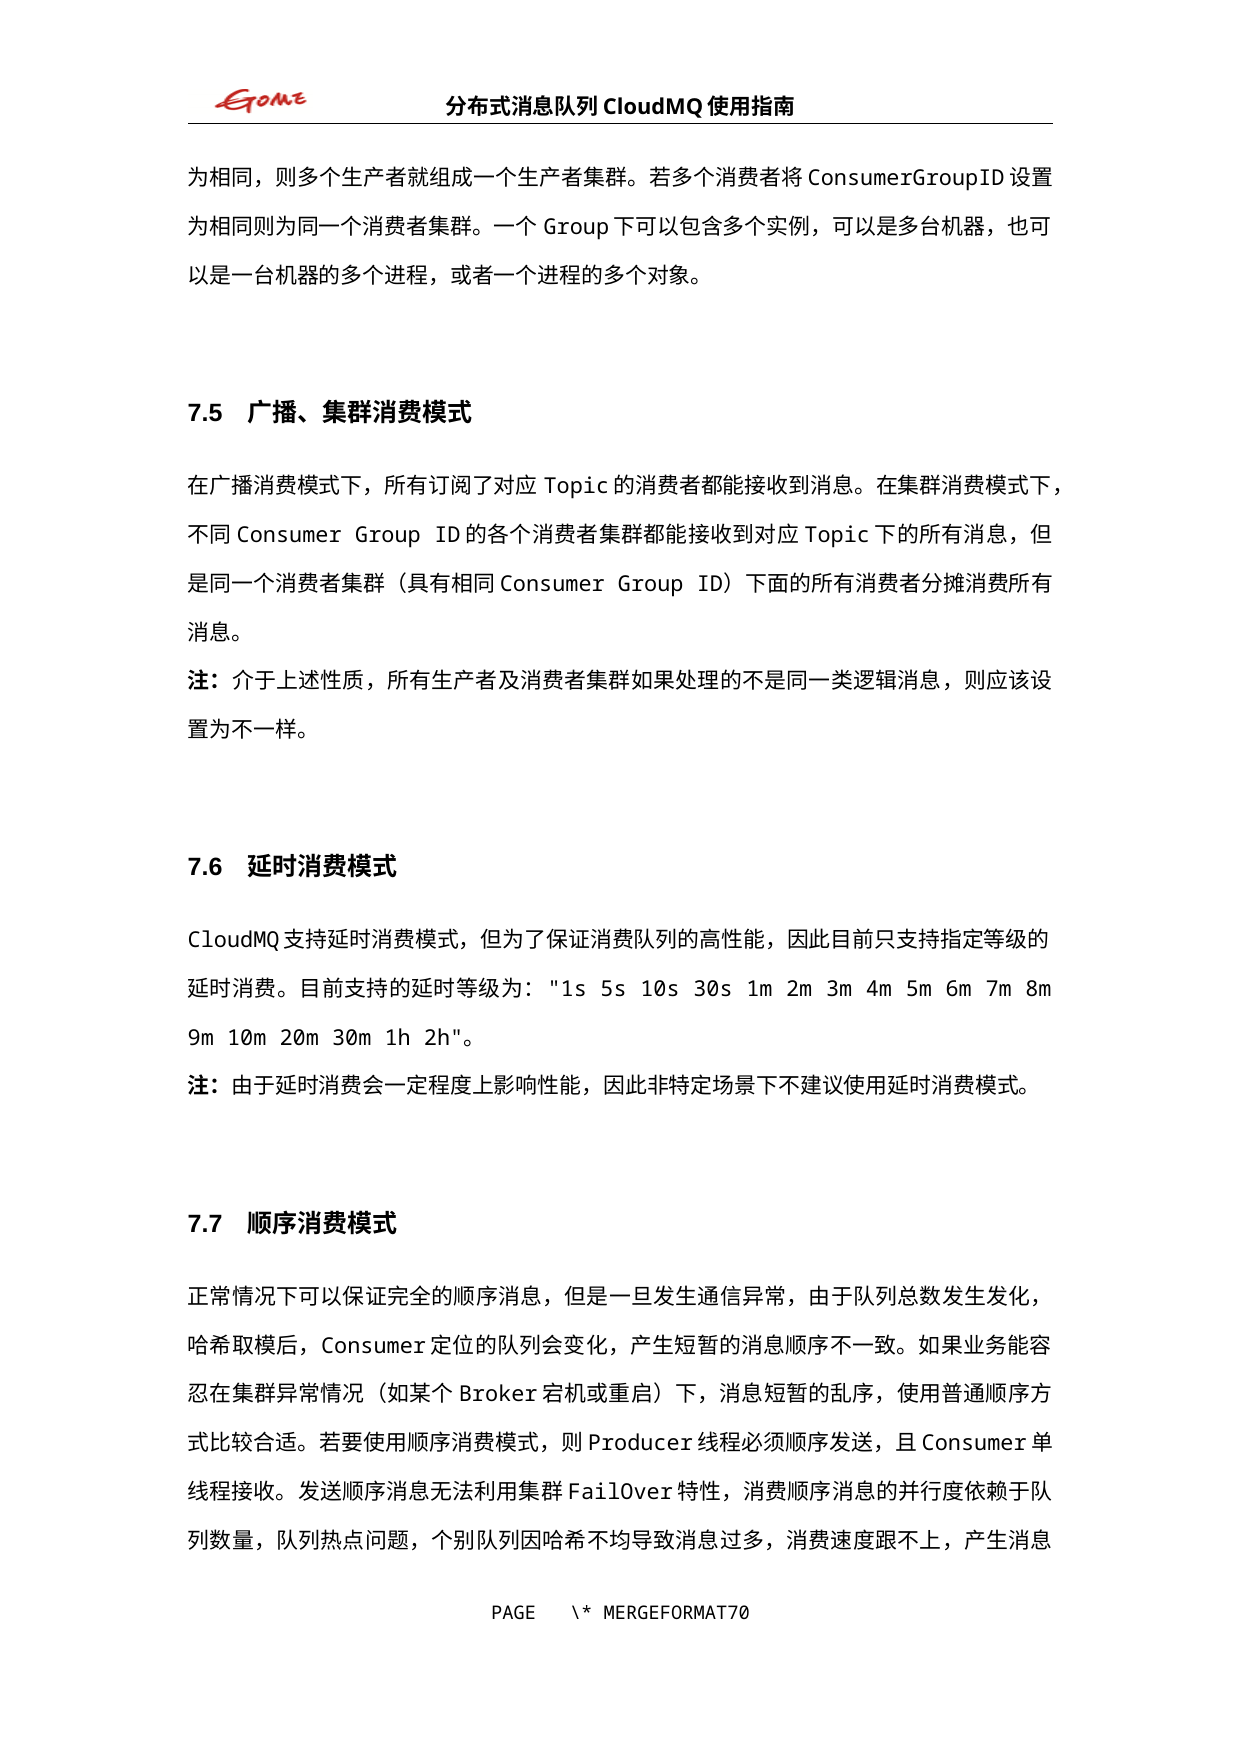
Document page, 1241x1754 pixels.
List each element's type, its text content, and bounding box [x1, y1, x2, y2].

subtitle 延时消费模式 [187, 832, 1053, 897]
text 注：介于上述性质，所有生产者及消费者集群如果处理的不是同一类逻辑消息，则应该设置为不一样。 [187, 663, 1053, 744]
text 在广播消费模式下，所有订阅了对应Topic的消费者都能接收到消息。在集群消费模式下，不同Consumer Group ID的各个消费者集群都能接收到对应Topic下的所有消息，但是同一个消费者集群（具有相同Consumer Group ID）下面的所有消费者分摊消费所有消息。 [187, 468, 1053, 647]
picture [187, 89, 313, 114]
subtitle 广播、集群消费模式 [187, 378, 1053, 443]
subtitle 顺序消费模式 [187, 1189, 1053, 1254]
text CloudMQ支持延时消费模式，但为了保证消费队列的高性能，因此目前只支持指定等级的延时消费。目前支持的延时等级为："1s 5s 10s 30s 1m 2m 3m 4m 5m 6m 7m 8m 9m 10m 20m 30m 1h 2h"。 [187, 922, 1053, 1052]
text 注：由于延时消费会一定程度上影响性能，因此非特定场景下不建议使用延时消费模式。 [187, 1068, 1053, 1100]
